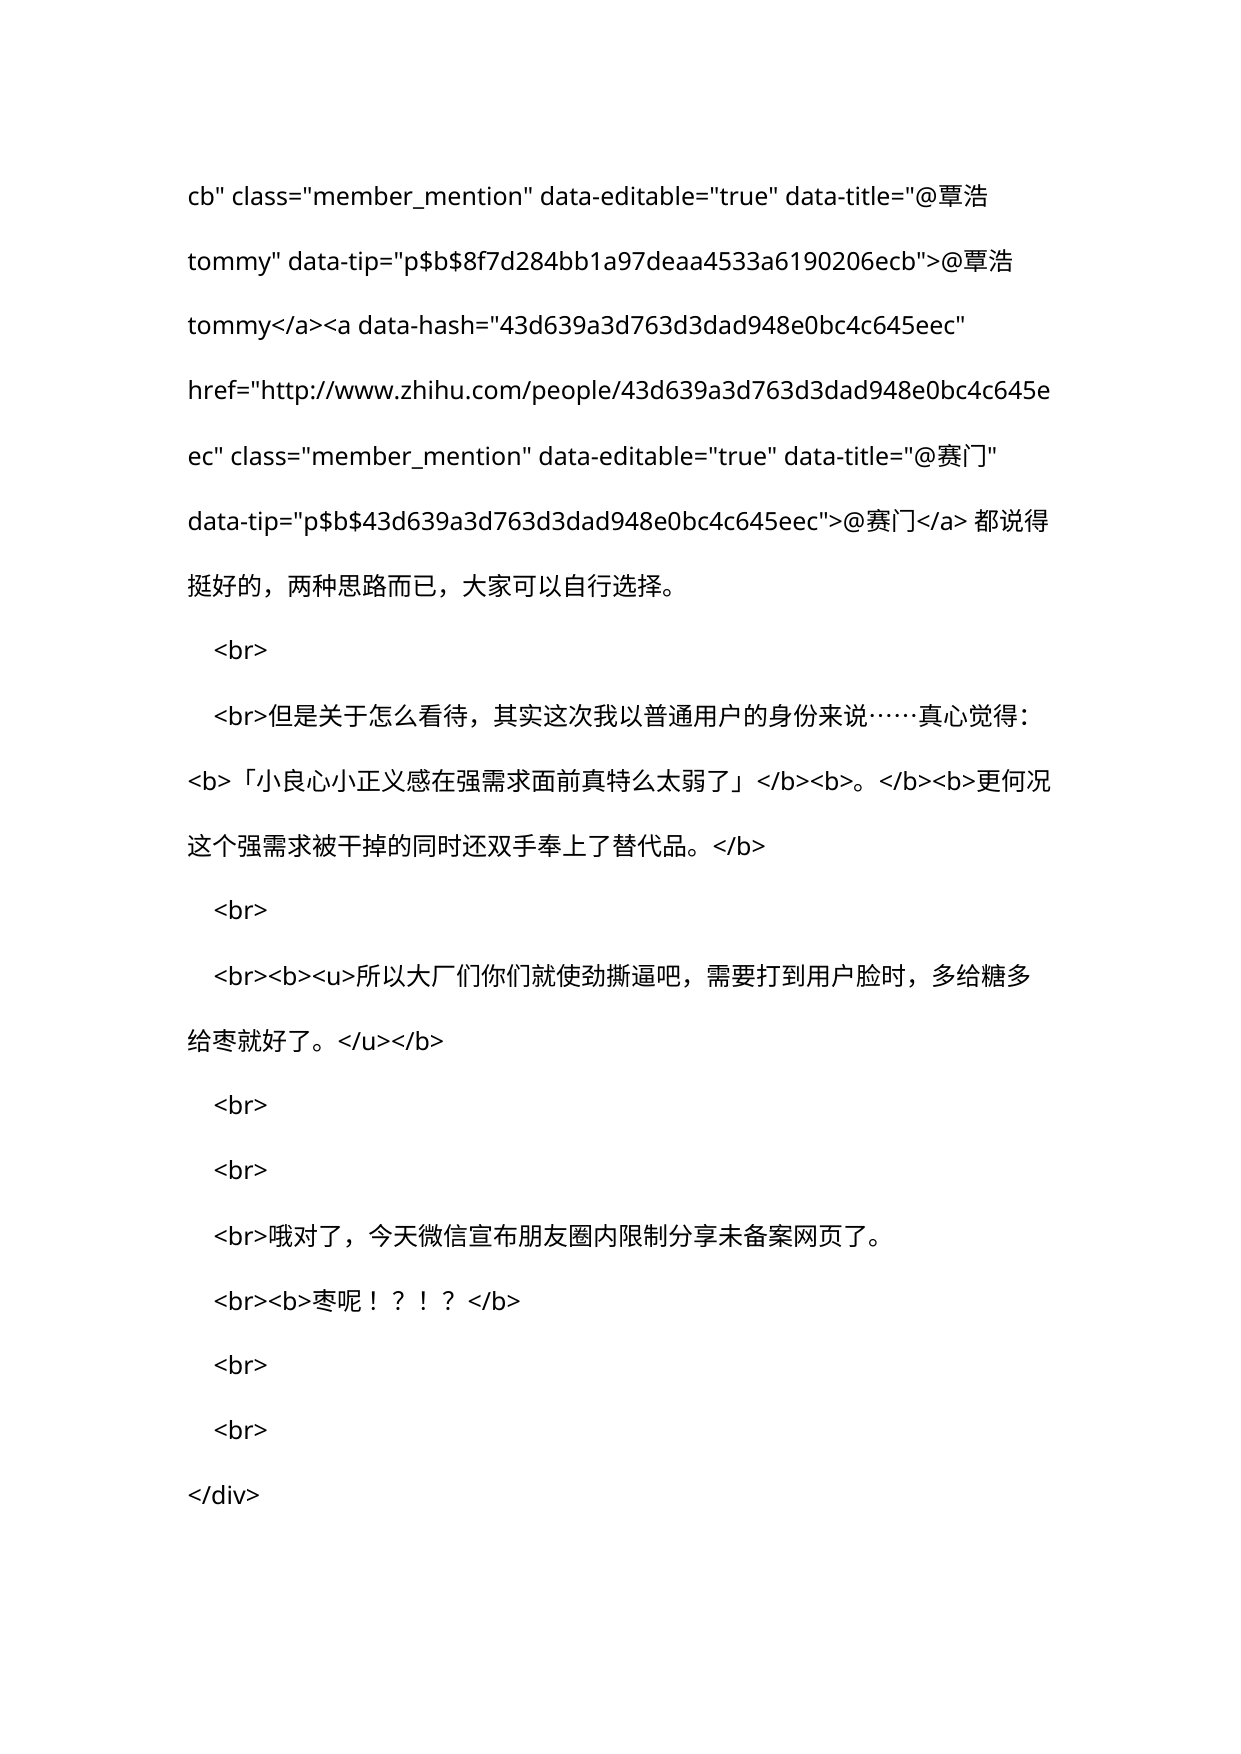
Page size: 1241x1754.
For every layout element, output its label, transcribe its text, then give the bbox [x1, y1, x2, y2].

text </div> [187, 1462, 1053, 1527]
text <br> [187, 1072, 1053, 1137]
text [187, 162, 1053, 617]
text <br> [187, 1397, 1053, 1462]
text <br> [187, 617, 1053, 682]
text <br> [187, 877, 1053, 942]
text <br> [187, 1137, 1053, 1202]
text <br> [187, 1332, 1053, 1397]
text <br><b>枣呢 ！？！？</b> [187, 1267, 1053, 1332]
text <br>但是关于怎么看待，其实这次我以普通用户的身份来说……真心觉得：<b>「小良心小正义感在强需求面前真特么太弱了」</b><b>。</b><b>更何况这个强需求被干掉的同时还双手奉上了替代品。</b> [187, 682, 1053, 877]
text <br>哦对了，今天微信宣布朋友圈内限制分享未备案网页了。 [187, 1202, 1053, 1267]
text <br><b><u>所以大厂们你们就使劲撕逼吧，需要打到用户脸时，多给糖多给枣就好了。</u></b> [187, 942, 1053, 1072]
